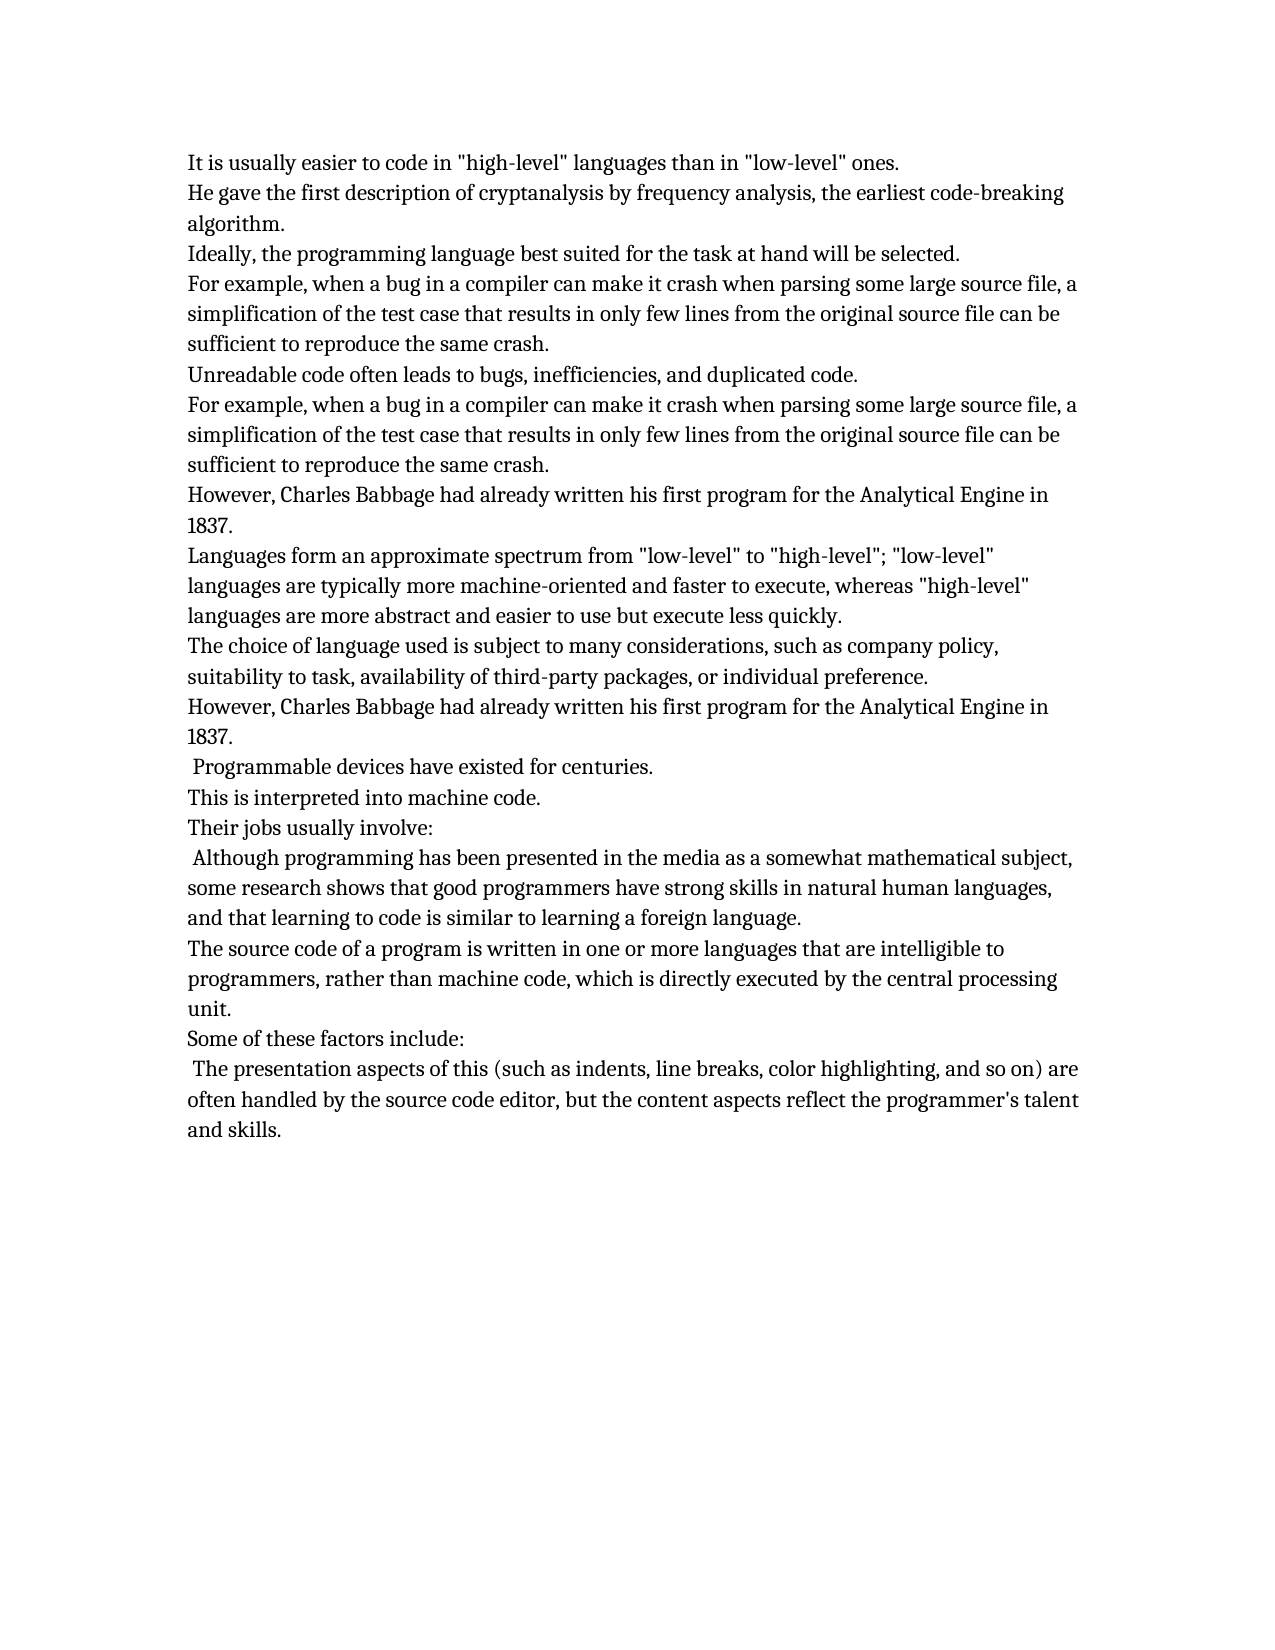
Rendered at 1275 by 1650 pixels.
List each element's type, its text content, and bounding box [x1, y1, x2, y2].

text It is usually easier to code in "high-level" languages than in "low-level" ones. He gave the first description of cryptanalysis by frequency analysis, the earliest code-breaking algorithm. Ideally, the programming language best suited for the task at hand will be selected. For example, when a bug in a compiler can make it crash when parsing some large source file, a simplification of the test case that results in only few lines from the original source file can be sufficient to reproduce the same crash. Unreadable code often leads to bugs, inefficiencies, and duplicated code. For example, when a bug in a compiler can make it crash when parsing some large source file, a simplification of the test case that results in only few lines from the original source file can be sufficient to reproduce the same crash. However, Charles Babbage had already written his first program for the Analytical Engine in 1837. Languages form an approximate spectrum from "low-level" to "high-level"; "low-level" languages are typically more machine-oriented and faster to execute, whereas "high-level" languages are more abstract and easier to use but execute less quickly. The choice of language used is subject to many considerations, such as company policy, suitability to task, availability of third-party packages, or individual preference. However, Charles Babbage had already written his first program for the Analytical Engine in 1837. Programmable devices have existed for centuries. This is interpreted into machine code. Their jobs usually involve: Although programming has been presented in the media as a somewhat mathematical subject, some research shows that good programmers have strong skills in natural human languages, and that learning to code is similar to learning a foreign language. The source code of a program is written in one or more languages that are intelligible to programmers, rather than machine code, which is directly executed by the central processing unit. Some of these factors include: The presentation aspects of this (such as indents, line breaks, color highlighting, and so on) are often handled by the source code editor, but the content aspects reflect the programmer's talent and skills. [187, 150, 1087, 1143]
